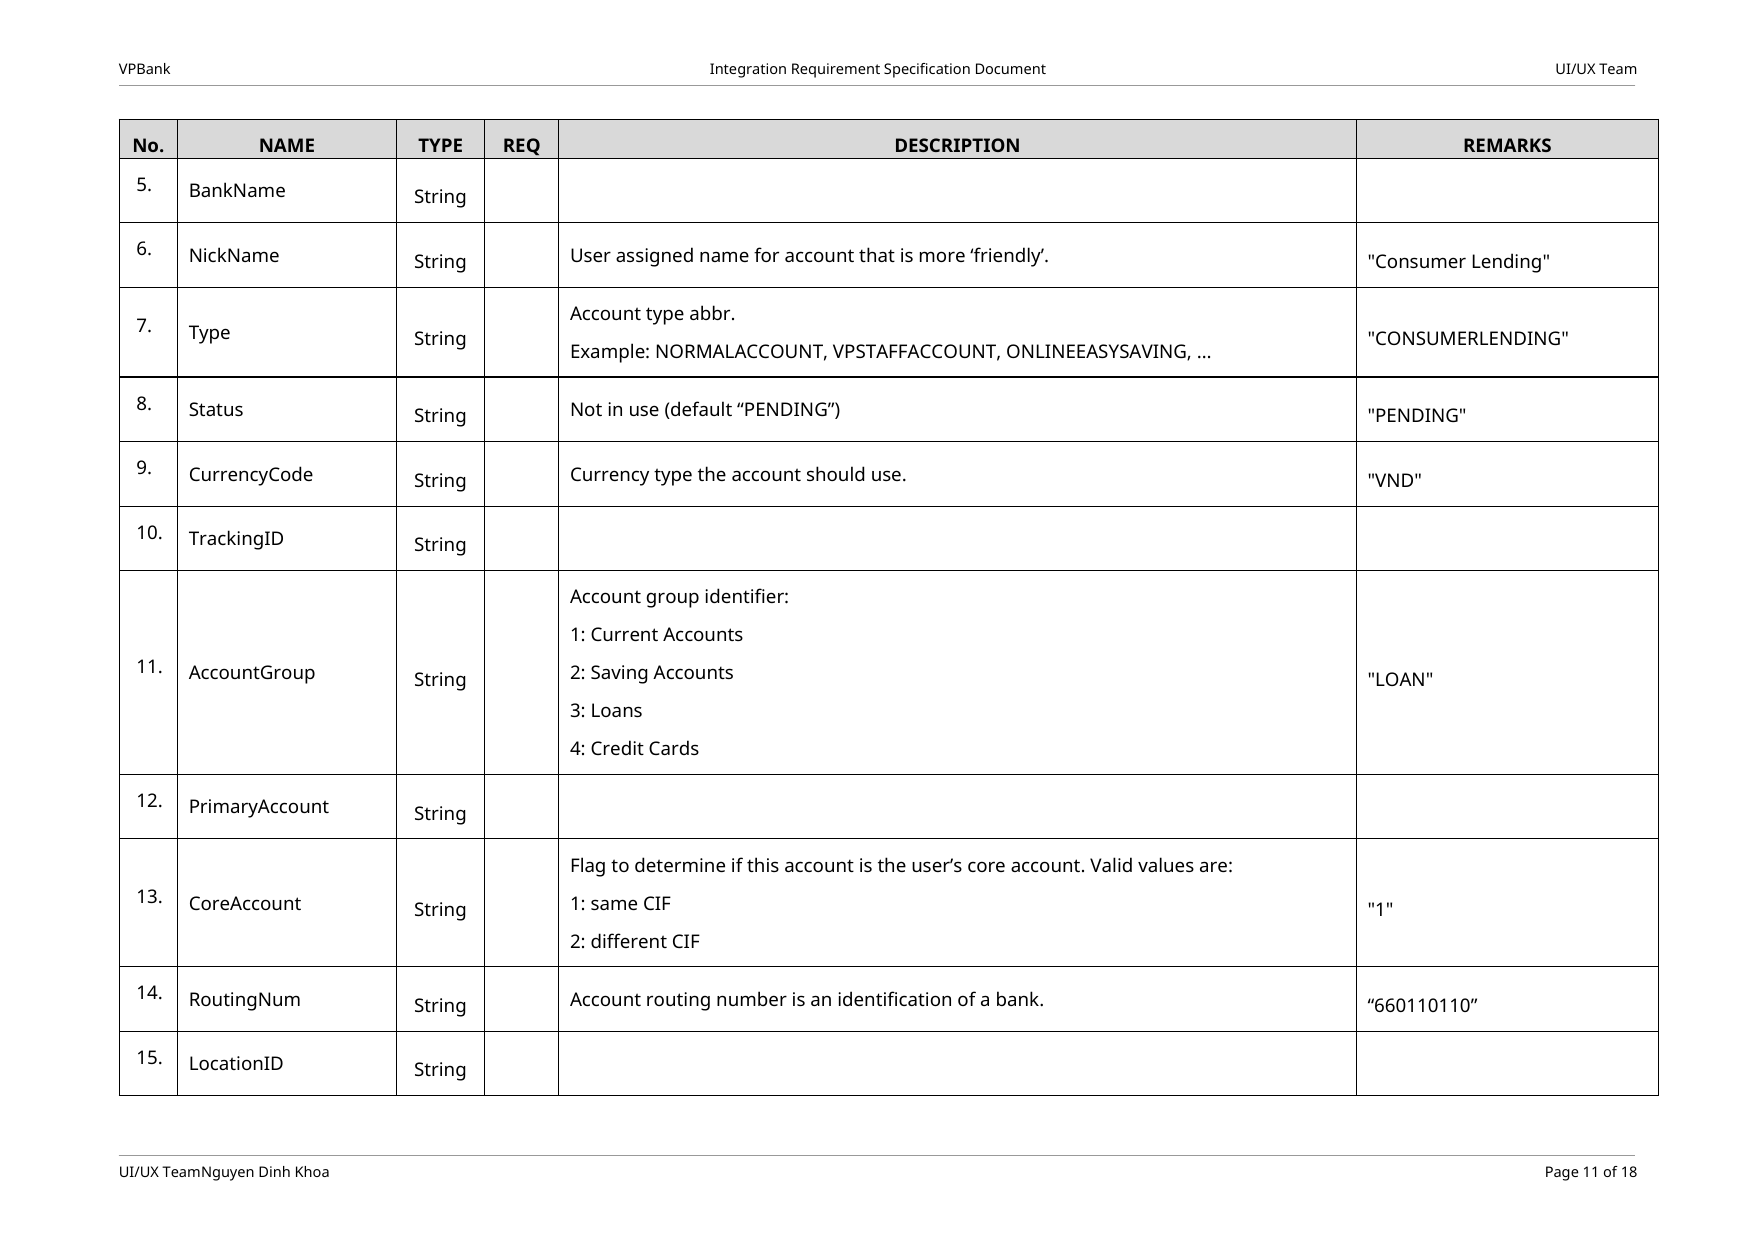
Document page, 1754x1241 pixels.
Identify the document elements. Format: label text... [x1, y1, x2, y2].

table_header NAME [178, 120, 396, 158]
table_cell Currency type the account should use. [559, 442, 1356, 506]
table_cell [1357, 775, 1658, 838]
table_cell Flag to determine if this account is the user’s core account. Valid values are: 1: same CIF 2: different CIF [559, 839, 1356, 966]
table_cell String [397, 775, 484, 838]
table_cell NickName [178, 223, 396, 287]
table_cell [485, 442, 558, 506]
table_cell [485, 159, 558, 222]
table_cell Status [178, 378, 396, 441]
table_cell AccountGroup [178, 571, 396, 774]
table_cell String [397, 223, 484, 287]
table_cell [485, 775, 558, 838]
table_cell Account group identifier: 1: Current Accounts 2: Saving Accounts 3: Loans 4: Credit Cards [559, 571, 1356, 774]
table_header REQ [485, 120, 558, 158]
table_cell [485, 223, 558, 287]
table_cell “660110110” [1357, 967, 1658, 1031]
table_cell [559, 775, 1356, 838]
table_header TYPE [397, 120, 484, 158]
table_cell Type [178, 288, 396, 376]
table_cell BankName [178, 159, 396, 222]
table_cell [485, 571, 558, 774]
table_cell [1357, 507, 1658, 570]
table_cell Account type abbr. Example: NORMALACCOUNT, VPSTAFFACCOUNT, ONLINEEASYSAVING, … [559, 288, 1356, 376]
table_cell String [397, 378, 484, 441]
table_cell [559, 1032, 1356, 1095]
table_cell PrimaryAccount [178, 775, 396, 838]
table_cell String [397, 1032, 484, 1095]
table_cell LocationID [178, 1032, 396, 1095]
table_cell "LOAN" [1357, 571, 1658, 774]
table_cell CoreAccount [178, 839, 396, 966]
table_cell [1357, 159, 1658, 222]
table_cell [559, 159, 1356, 222]
table_cell [485, 967, 558, 1031]
table_cell [120, 775, 177, 838]
table_cell [485, 1032, 558, 1095]
table_header REMARKS [1357, 120, 1658, 158]
table_header DESCRIPTION [559, 120, 1356, 158]
table_cell [120, 288, 177, 376]
table_cell "PENDING" [1357, 378, 1658, 441]
table_cell "Consumer Lending" [1357, 223, 1658, 287]
table_cell [120, 378, 177, 441]
table_cell User assigned name for account that is more ‘friendly’. [559, 223, 1356, 287]
table_cell Not in use (default “PENDING”) [559, 378, 1356, 441]
table_cell RoutingNum [178, 967, 396, 1031]
table_cell String [397, 571, 484, 774]
table_cell [120, 967, 177, 1031]
table_cell [120, 1032, 177, 1095]
table_cell [120, 839, 177, 966]
table_cell Account routing number is an identification of a bank. [559, 967, 1356, 1031]
table_cell String [397, 442, 484, 506]
table_cell [120, 507, 177, 570]
table_header No. [120, 120, 177, 158]
table_cell [120, 159, 177, 222]
table_cell [559, 507, 1356, 570]
table_cell CurrencyCode [178, 442, 396, 506]
table_cell "1" [1357, 839, 1658, 966]
table_cell [120, 223, 177, 287]
table_cell [485, 839, 558, 966]
table_cell "CONSUMERLENDING" [1357, 288, 1658, 376]
table_cell String [397, 159, 484, 222]
table_cell [485, 378, 558, 441]
table_cell [120, 442, 177, 506]
table_cell TrackingID [178, 507, 396, 570]
table_cell [1357, 1032, 1658, 1095]
table_cell String [397, 288, 484, 376]
table_cell [485, 507, 558, 570]
table_cell String [397, 967, 484, 1031]
table_cell [120, 571, 177, 774]
table_cell String [397, 507, 484, 570]
table_cell [485, 288, 558, 376]
table_cell String [397, 839, 484, 966]
table_cell "VND" [1357, 442, 1658, 506]
